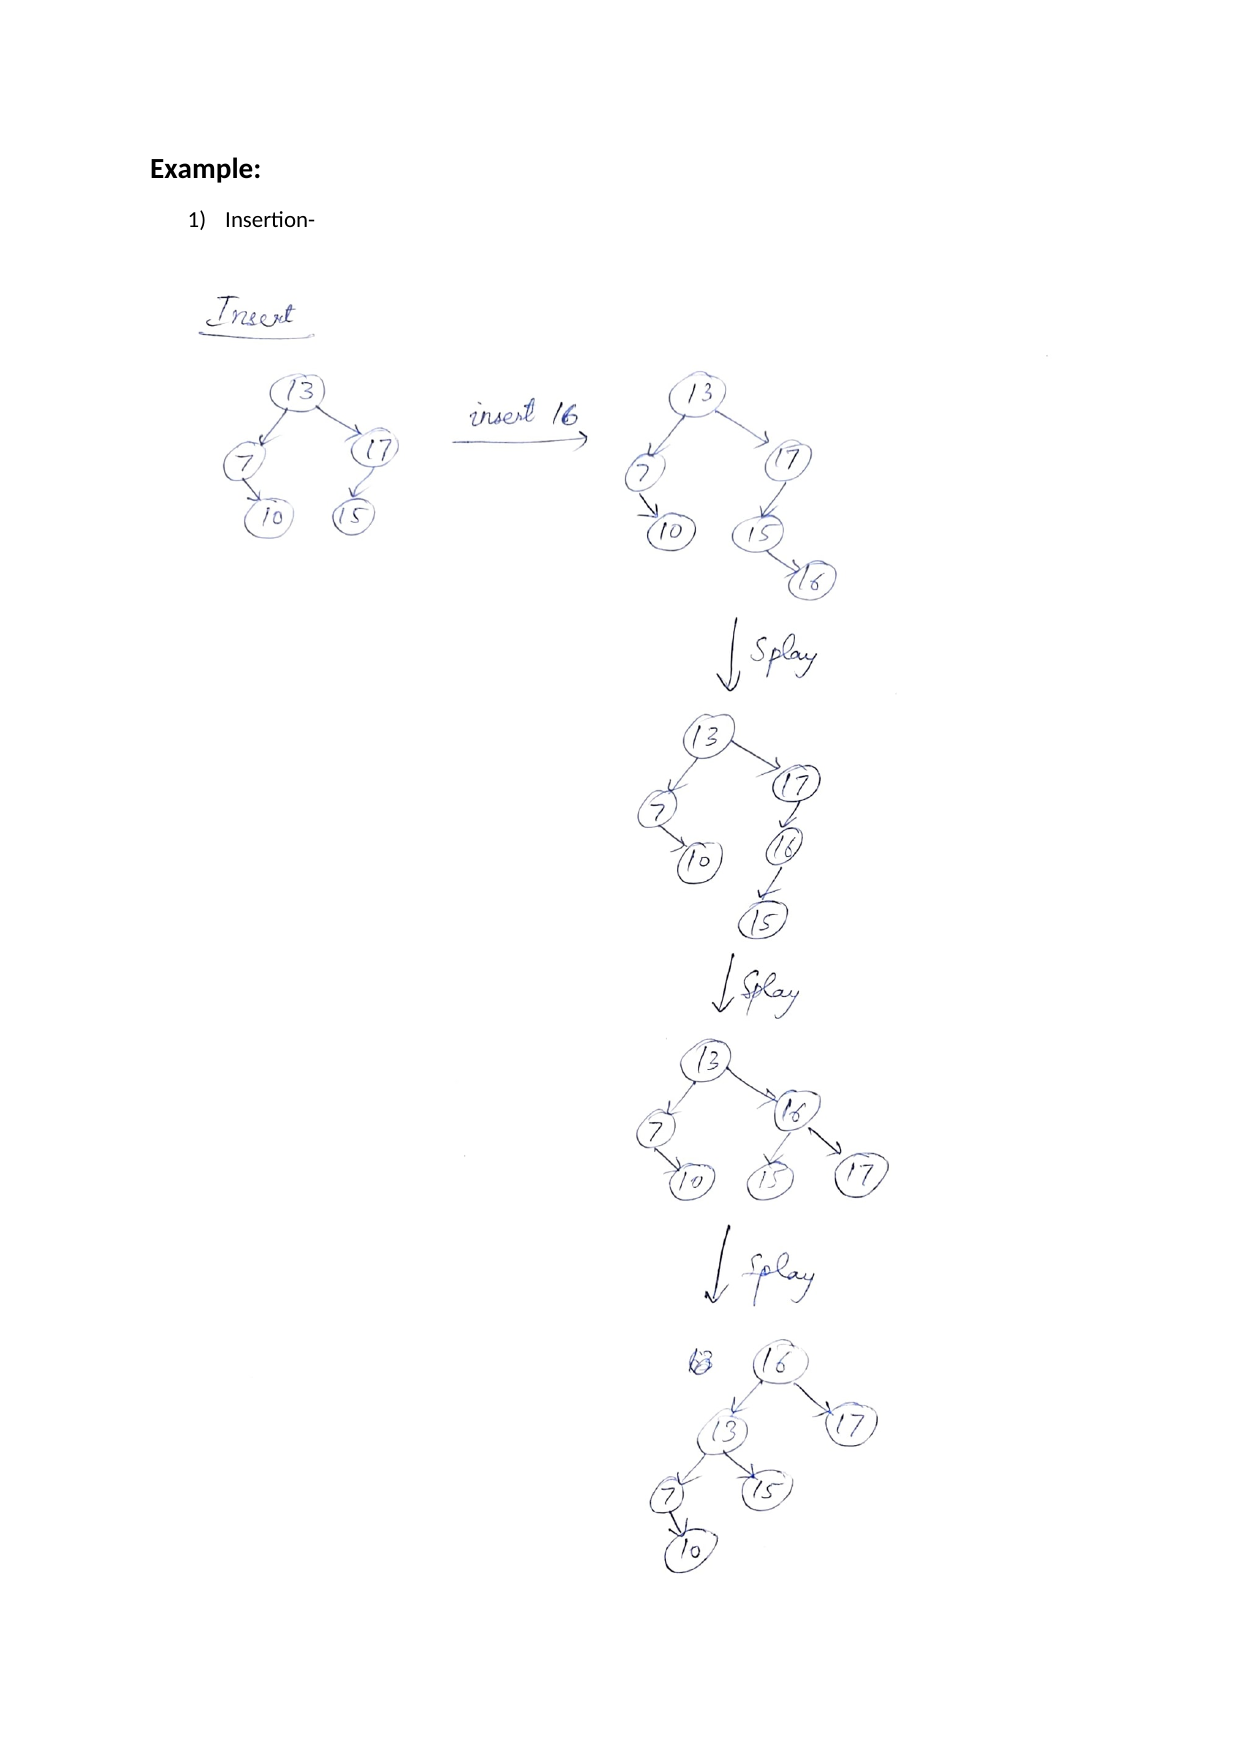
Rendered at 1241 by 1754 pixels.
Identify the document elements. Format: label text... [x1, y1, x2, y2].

picture [150, 256, 1062, 1603]
text Example: [150, 150, 1090, 186]
list Insertion- [187, 205, 1090, 233]
